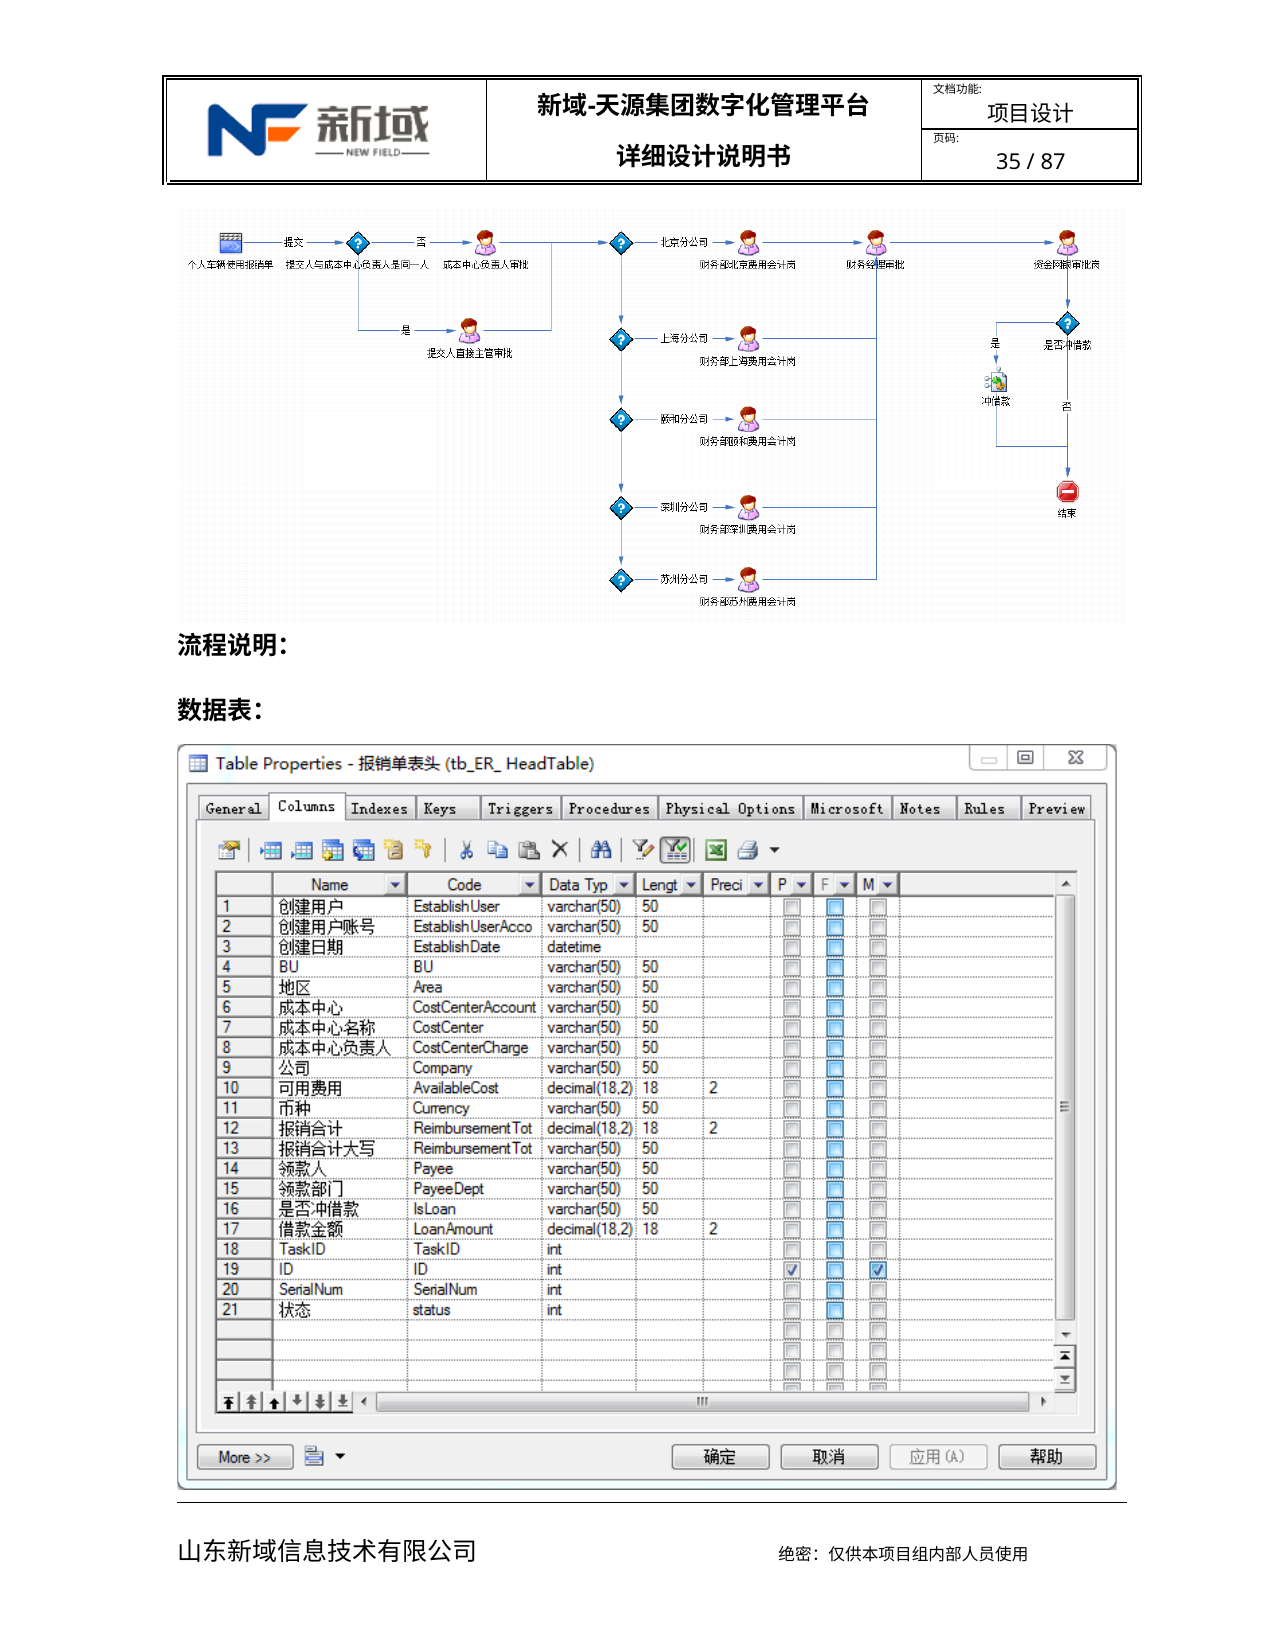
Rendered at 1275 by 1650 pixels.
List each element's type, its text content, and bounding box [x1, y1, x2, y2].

text 数据表： [177, 690, 1127, 726]
picture [177, 208, 1126, 626]
picture [176, 98, 476, 162]
picture [177, 744, 1117, 1490]
text 流程说明： [177, 625, 1127, 661]
